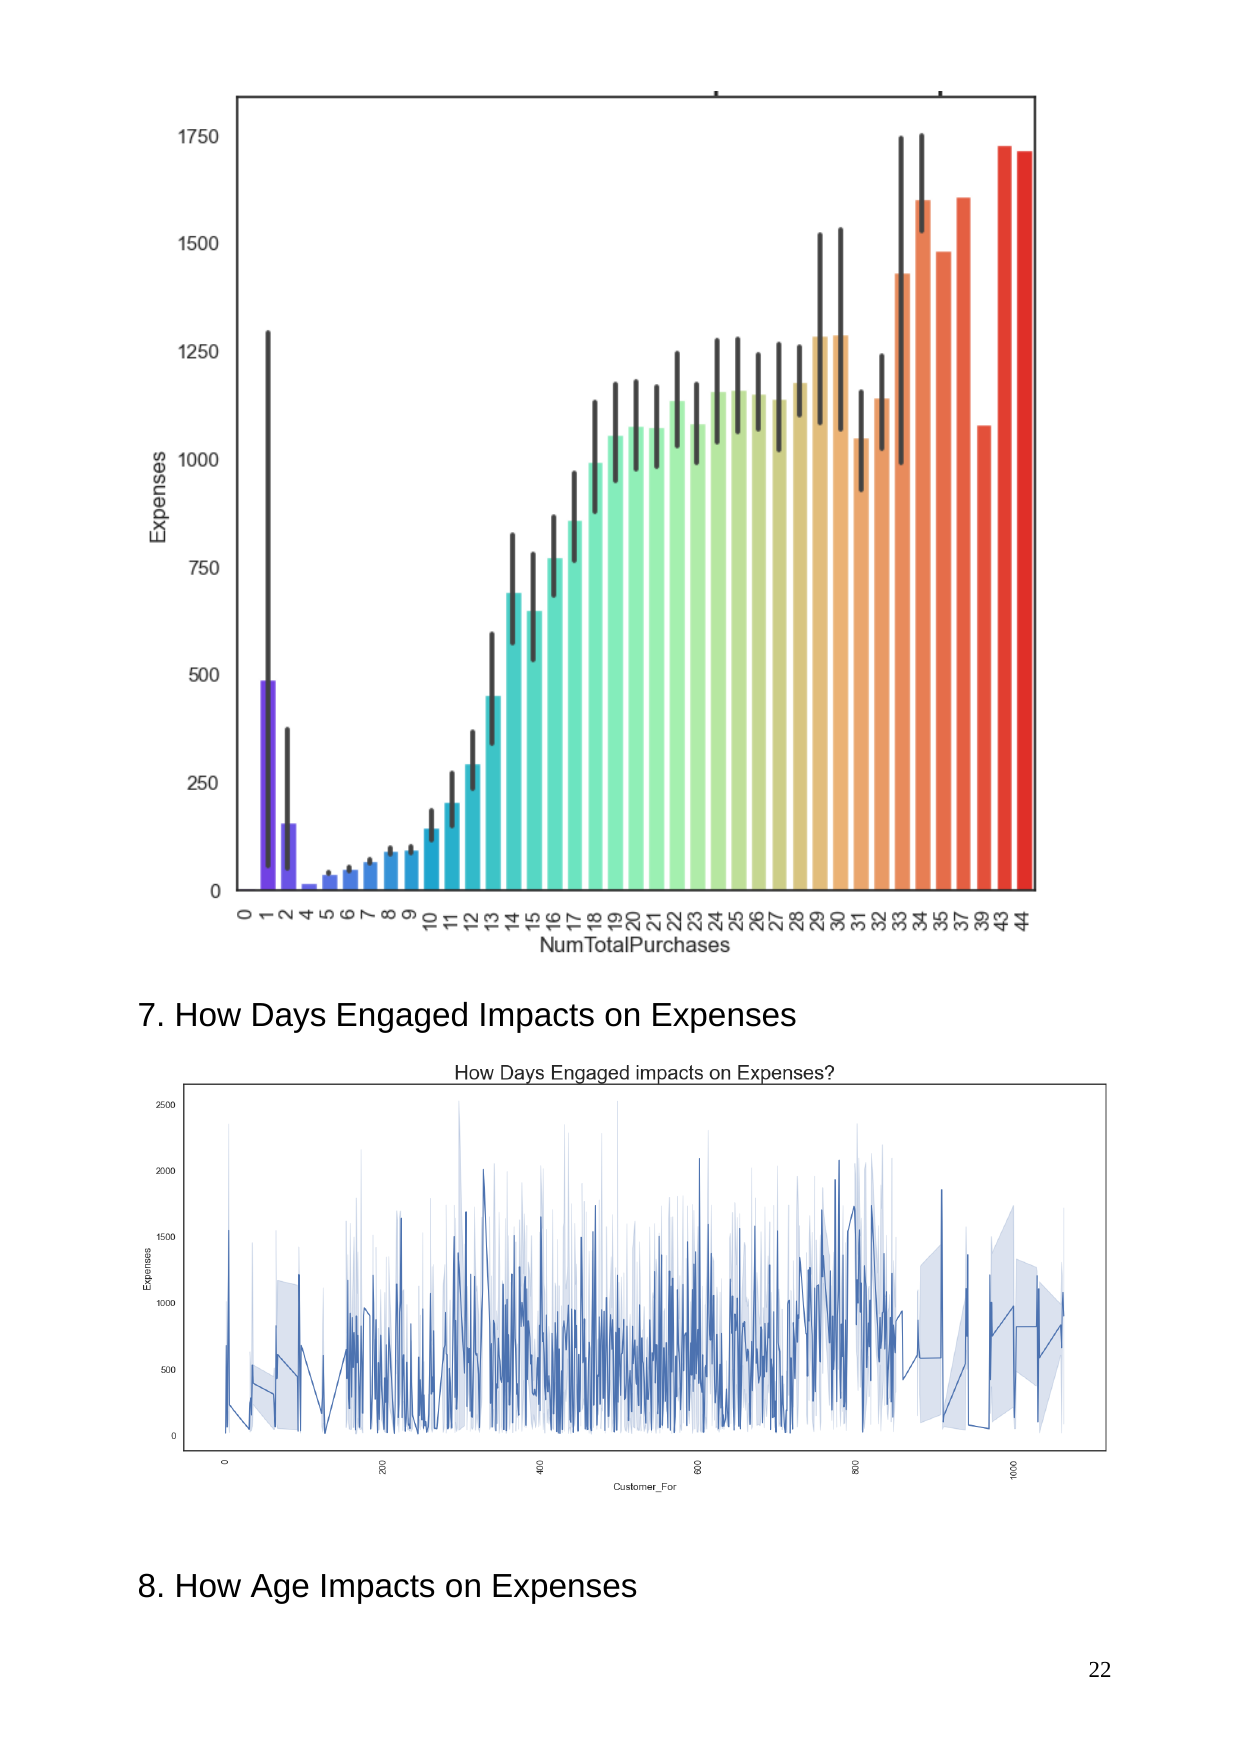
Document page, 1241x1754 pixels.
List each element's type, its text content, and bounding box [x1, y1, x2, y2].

picture [137, 1059, 1111, 1497]
text 7. How Days Engaged Impacts on Expenses [137, 995, 1111, 1033]
text 8. How Age Impacts on Expenses [137, 1566, 1111, 1605]
picture [137, 91, 1111, 969]
